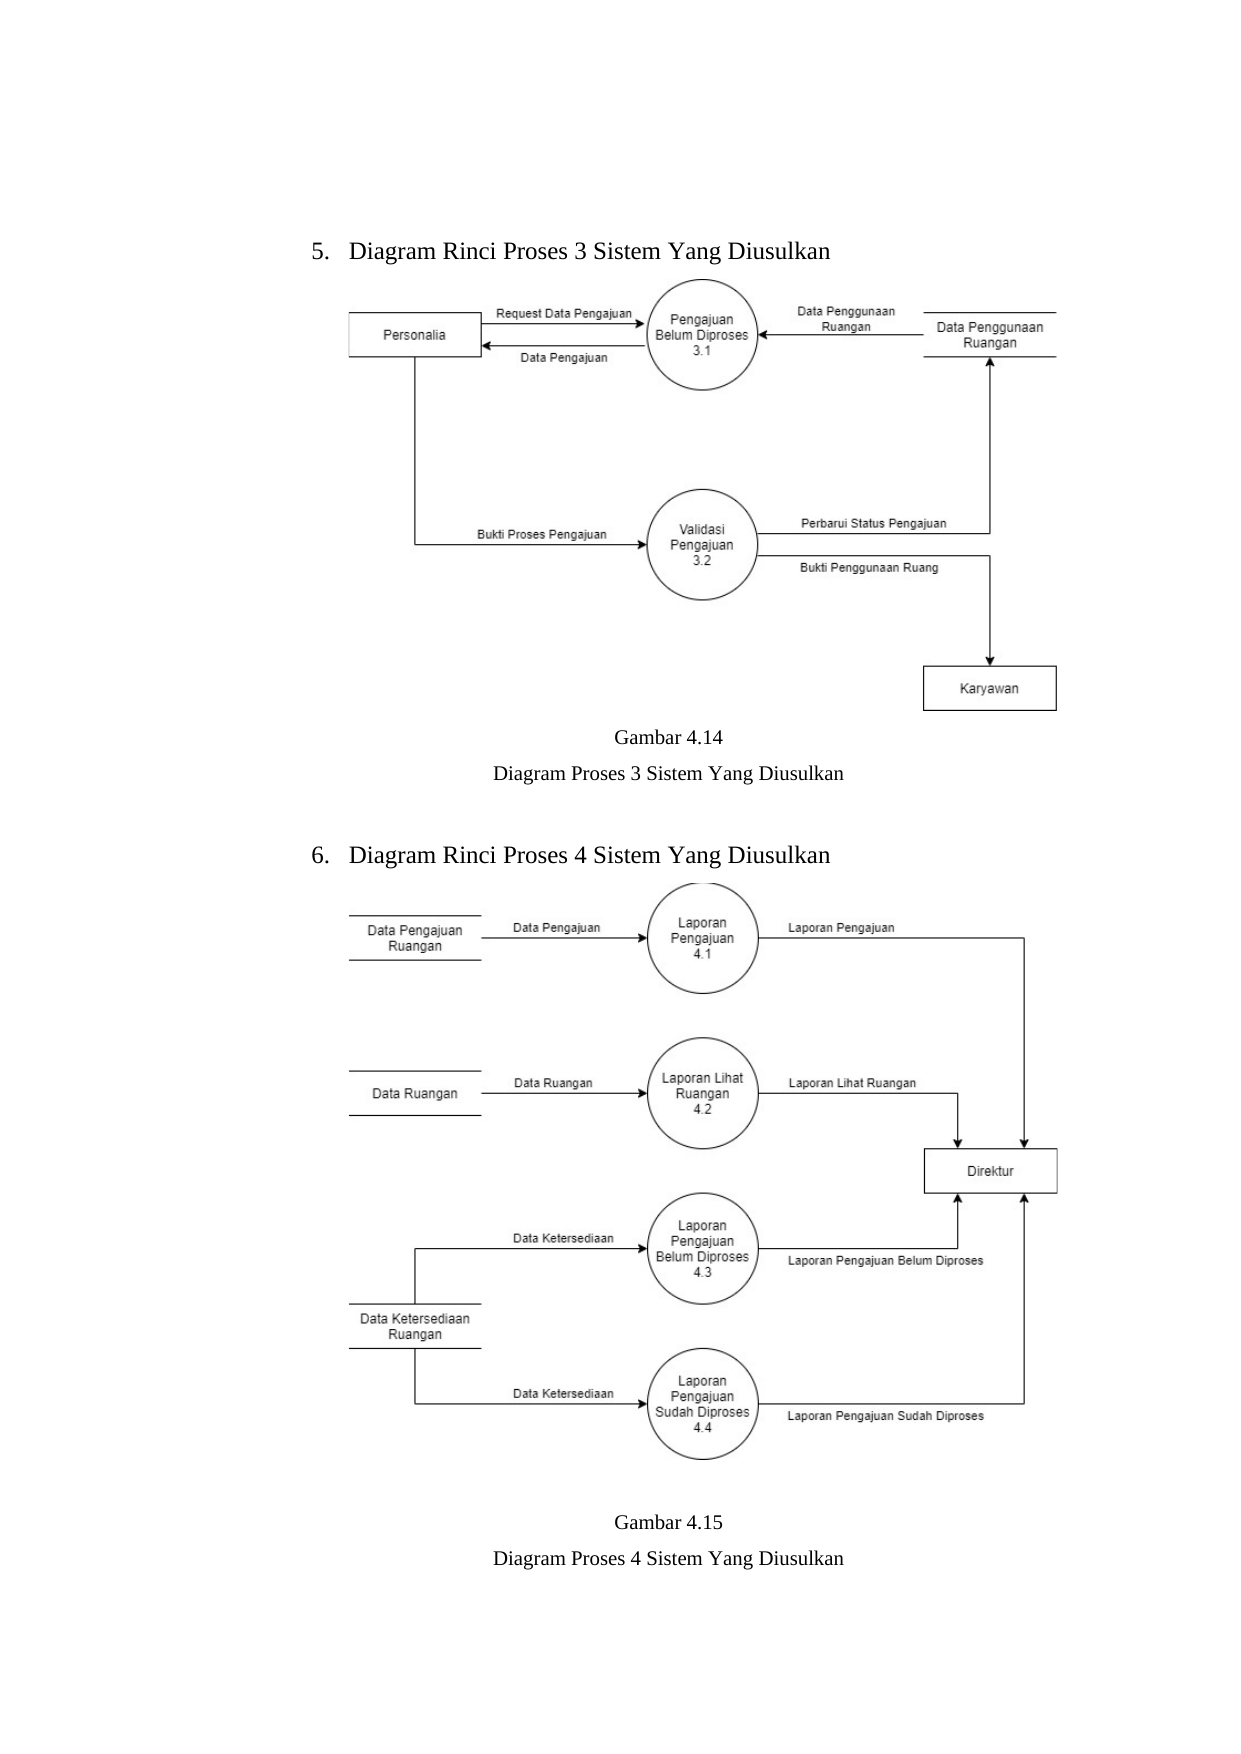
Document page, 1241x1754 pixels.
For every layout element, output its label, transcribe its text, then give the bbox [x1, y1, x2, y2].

text Gambar 4.14 [274, 725, 1063, 749]
picture [348, 883, 1058, 1460]
text Diagram Proses 4 Sistem Yang Diusulkan [274, 1546, 1063, 1570]
picture [348, 279, 1058, 711]
list Diagram Rinci Proses 4 Sistem Yang Diusulkan [311, 840, 1063, 869]
list Diagram Rinci Proses 3 Sistem Yang Diusulkan [311, 236, 1063, 265]
text Diagram Proses 3 Sistem Yang Diusulkan [274, 761, 1063, 785]
text Gambar 4.15 [274, 1509, 1063, 1534]
